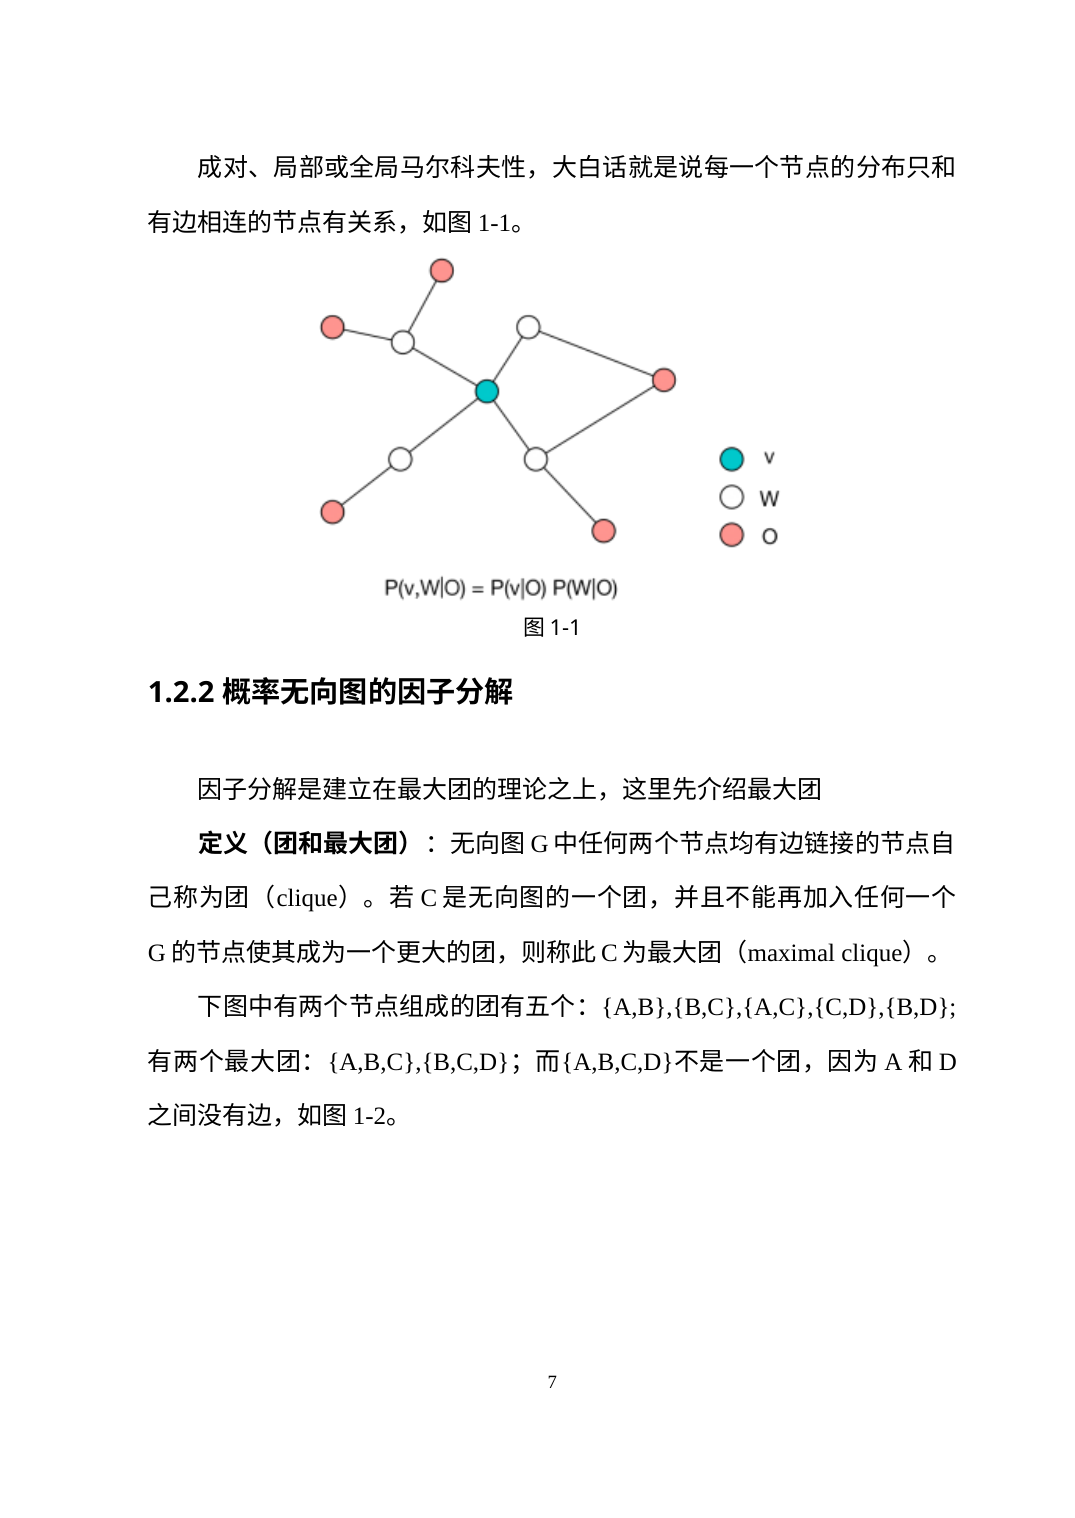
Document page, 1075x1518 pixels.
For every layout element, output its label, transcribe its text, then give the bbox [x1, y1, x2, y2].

picture [318, 256, 787, 610]
text 定义（团和最大团）：无向图G中任何两个节点均有边链接的节点自己称为团（clique）。若C是无向图的一个团，并且不能再加入任何一个G的节点使其成为一个更大的团，则称此C为最大团（maximal clique）。 [148, 823, 957, 968]
text 因子分解是建立在最大团的理论之上，这里先介绍最大团 [148, 769, 957, 805]
text 下图中有两个节点组成的团有五个：{A,B},{B,C},{A,C},{C,D},{B,D};有两个最大团：{A,B,C},{B,C,D}；而{A,B,C,D}不是一个团，因为A和D之间没有边，如图1-2。 [148, 987, 957, 1132]
text 成对、局部或全局马尔科夫性，大白话就是说每一个节点的分布只和有边相连的节点有关系，如图1-1。 [148, 148, 957, 238]
text 图1-1 [148, 610, 957, 642]
subtitle 1.2.2 概率无向图的因子分解 [148, 669, 957, 711]
